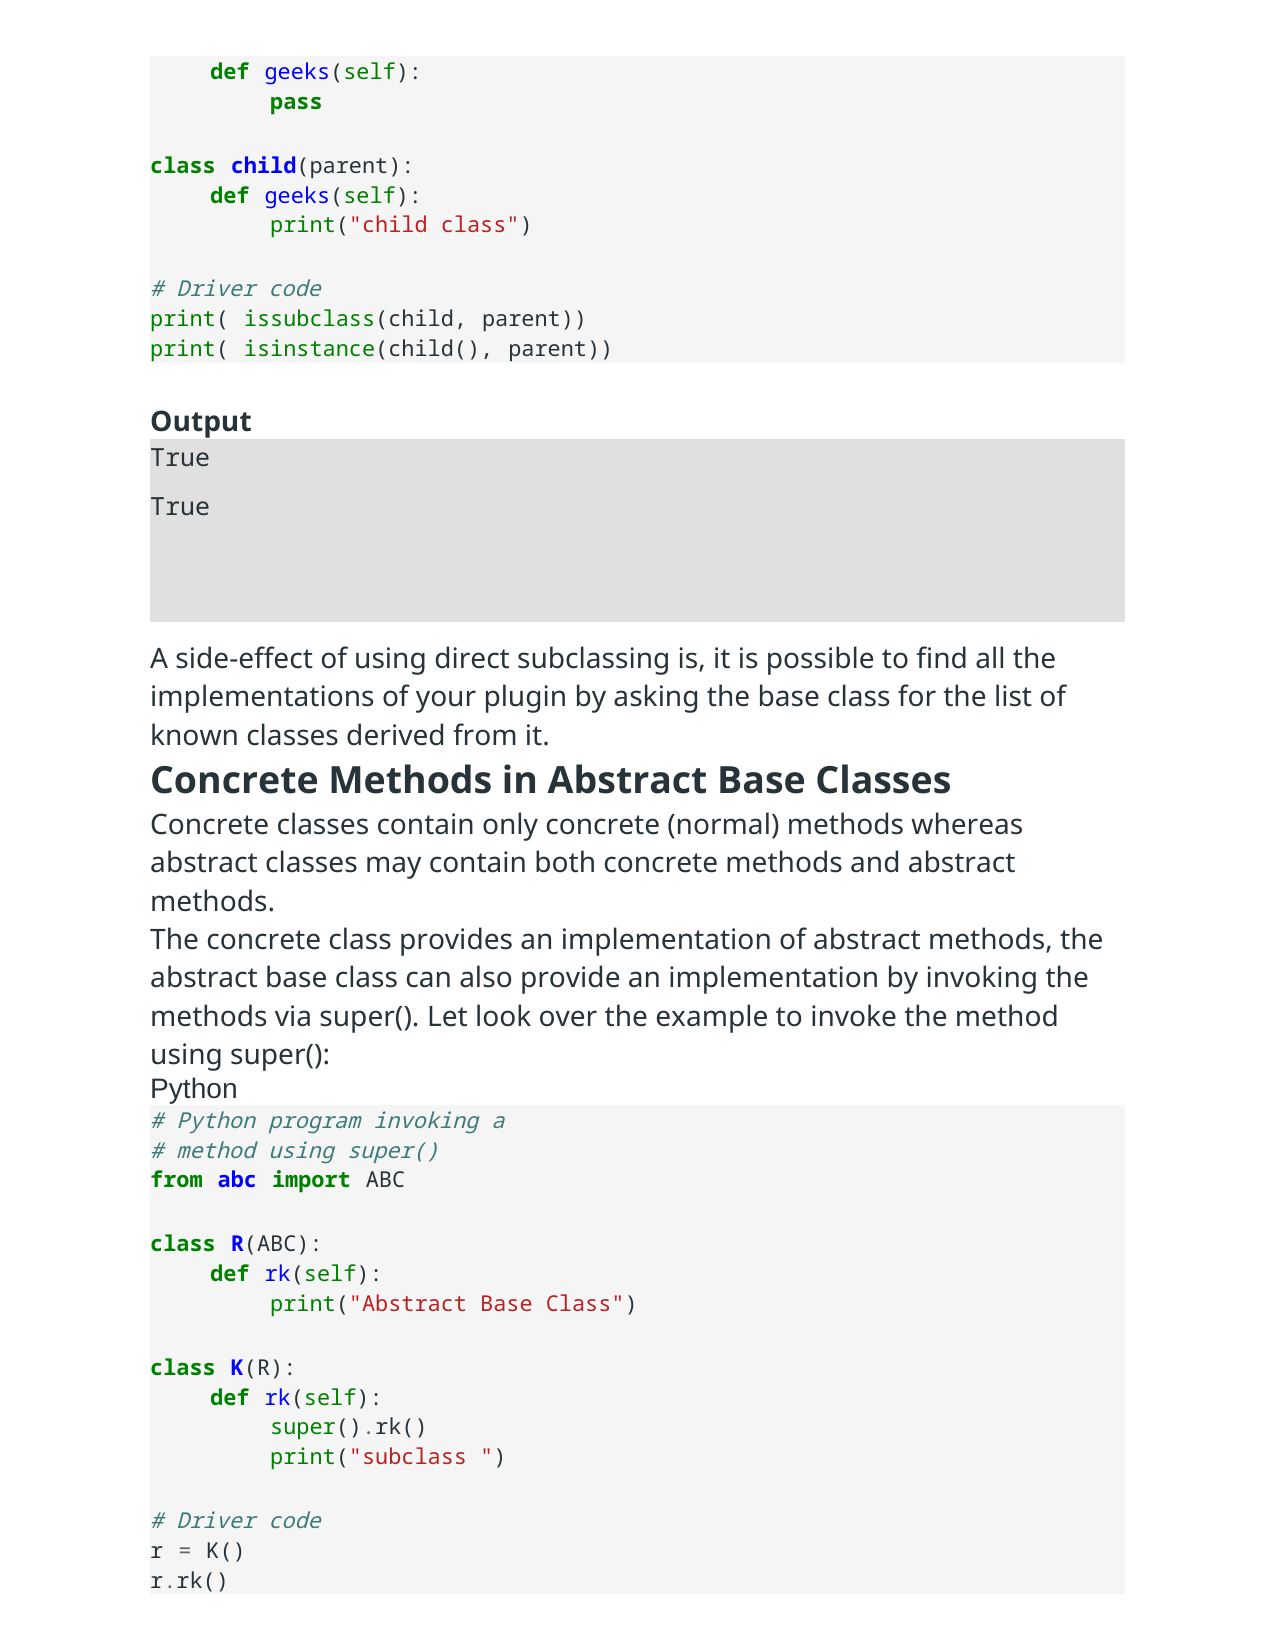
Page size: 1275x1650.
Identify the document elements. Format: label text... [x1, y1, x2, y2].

text r.rk() [150, 1564, 1125, 1594]
text pass [150, 86, 1125, 116]
text print( isinstance(child(), parent)) [150, 333, 1125, 363]
text # Driver code [150, 1505, 1125, 1535]
text # Python program invoking a [150, 1105, 1125, 1135]
text print("Abstract Base Class") [150, 1288, 1125, 1318]
text print("child class") [150, 209, 1125, 239]
text # Driver code [150, 273, 1125, 303]
text The concrete class provides an implementation of abstract methods, the abstract base class can also provide an implementation by invoking the methods via super(). Let look over the example to invoke the method using super(): [150, 919, 1125, 1072]
text r = K() [150, 1535, 1125, 1564]
text Python [150, 1072, 1125, 1105]
text print("subclass ") [150, 1441, 1125, 1471]
text # method using super() [150, 1135, 1125, 1164]
text True [150, 439, 1125, 473]
text class K(R): [150, 1352, 1125, 1382]
text Concrete Methods in Abstract Base Classes [150, 753, 1125, 804]
text True [150, 489, 1125, 523]
text Concrete classes contain only concrete (normal) methods whereas abstract classes may contain both concrete methods and abstract methods. [150, 804, 1125, 919]
text A side-effect of using direct subclassing is, it is possible to find all the implementations of your plugin by asking the base class for the list of known classes derived from it. [150, 638, 1125, 753]
text class R(ABC): [150, 1228, 1125, 1258]
text def rk(self): [150, 1382, 1125, 1411]
text def geeks(self): [150, 180, 1125, 209]
text from abc import ABC [150, 1164, 1125, 1194]
text super().rk() [150, 1411, 1125, 1441]
text class child(parent): [150, 150, 1125, 180]
text Output [150, 363, 1125, 439]
text def rk(self): [150, 1258, 1125, 1288]
text def geeks(self): [150, 56, 1125, 86]
text print( issubclass(child, parent)) [150, 303, 1125, 333]
